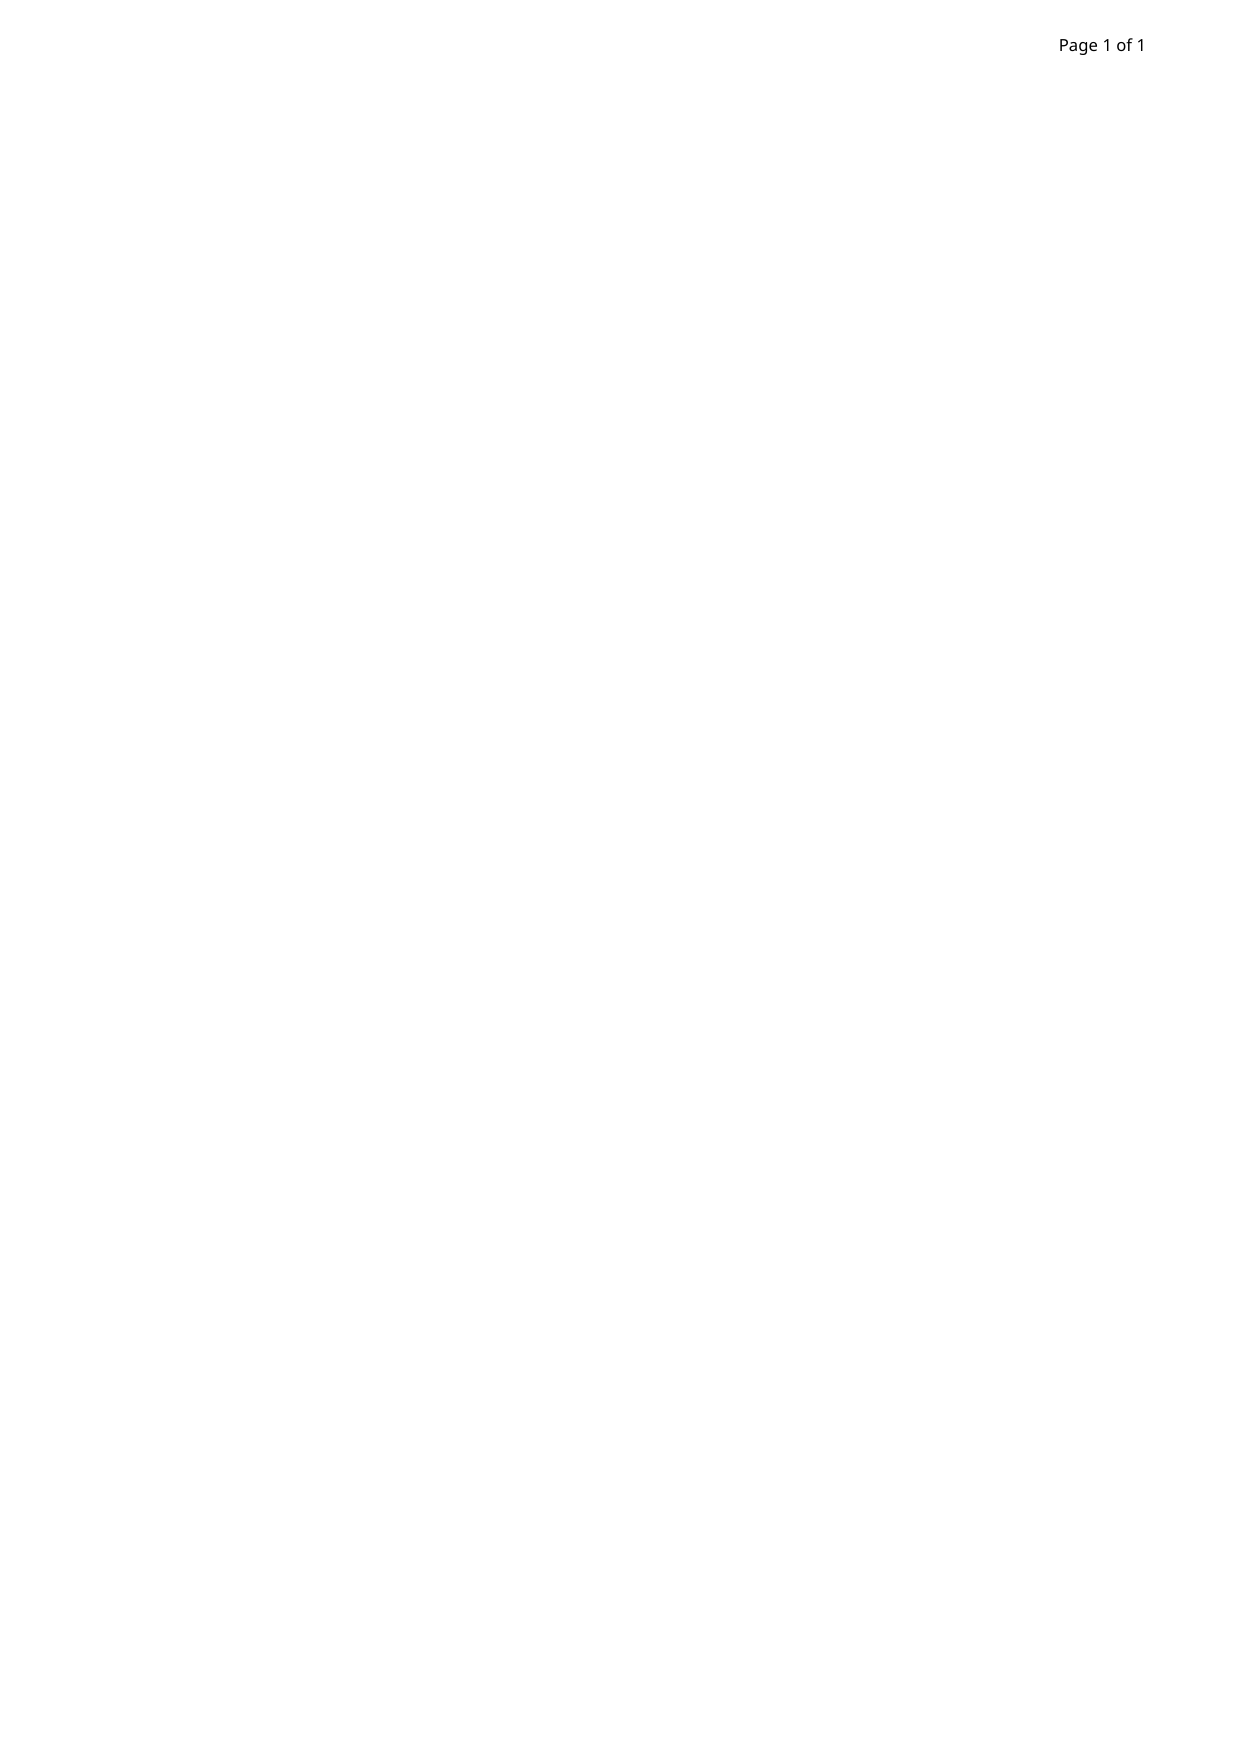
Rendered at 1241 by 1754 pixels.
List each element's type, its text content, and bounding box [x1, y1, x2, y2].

text Page 1 of 1 [31, 33, 1146, 56]
